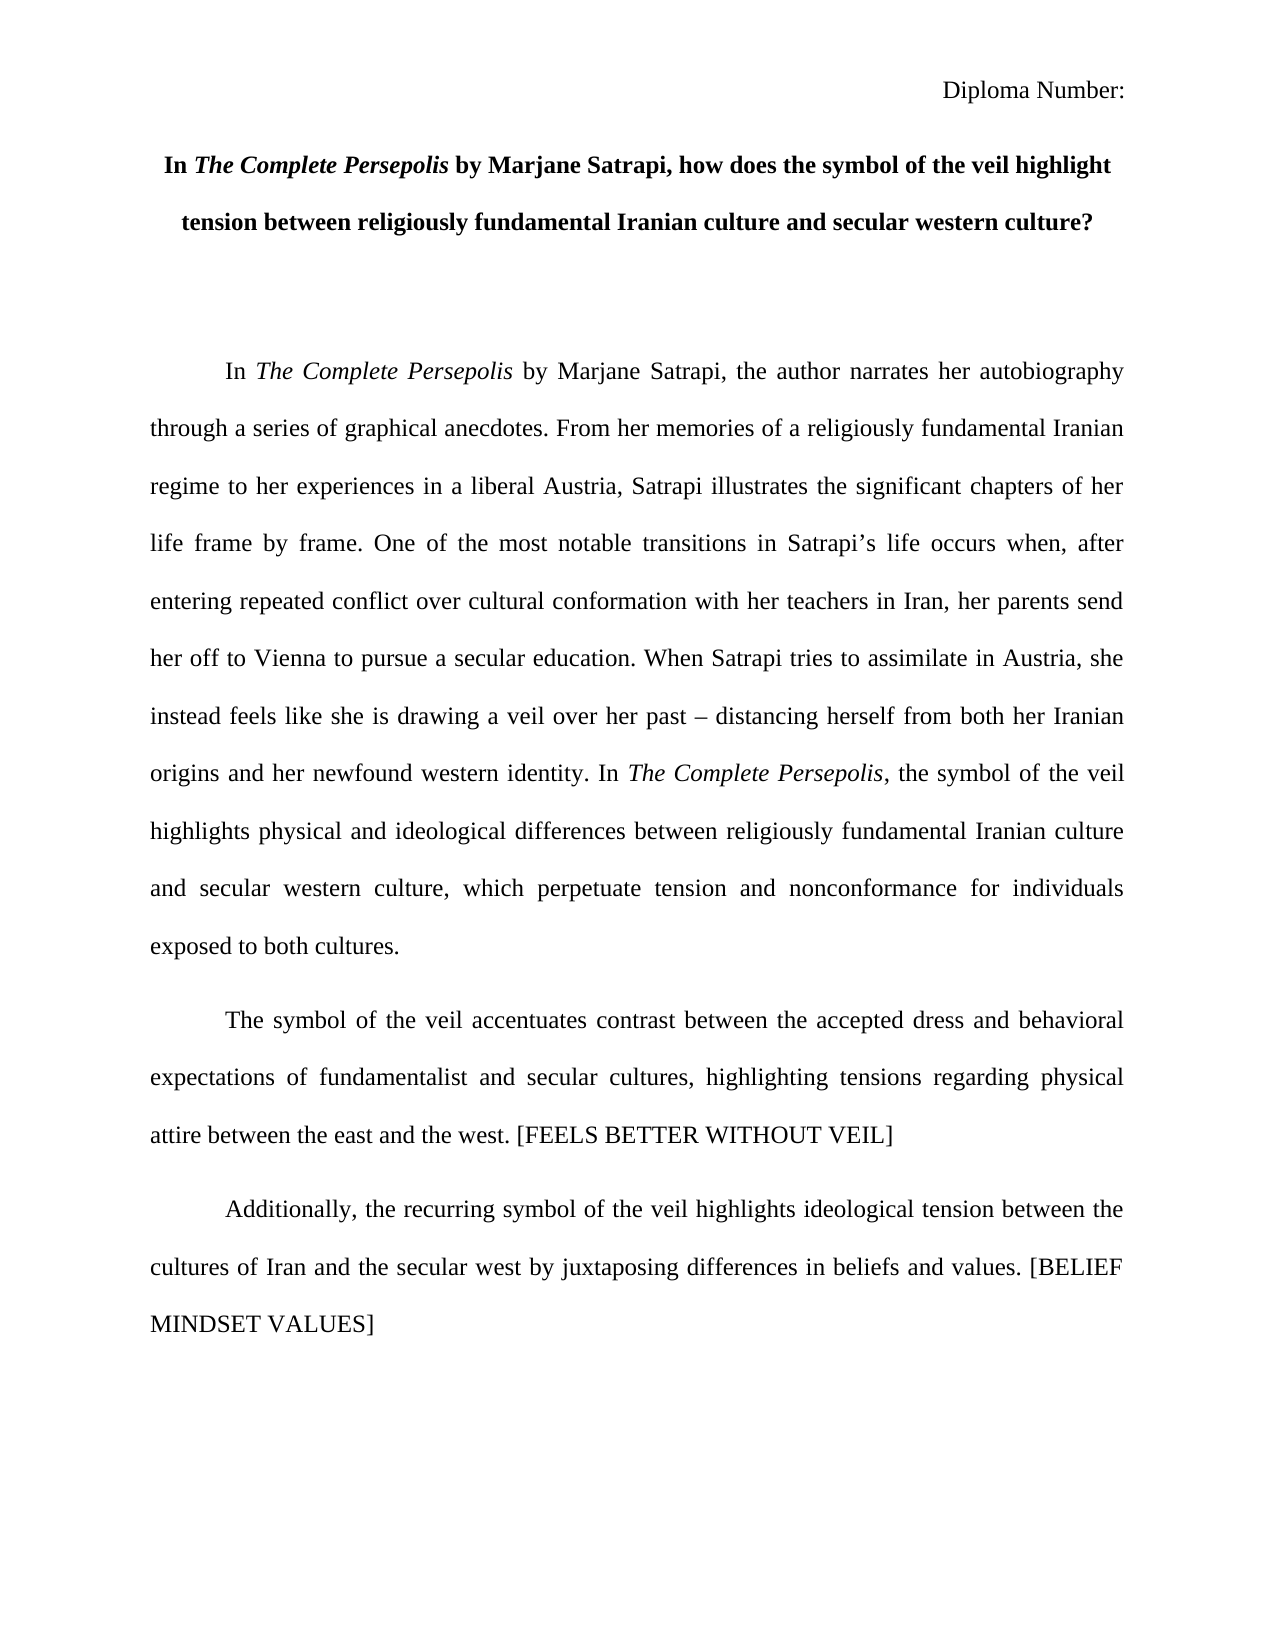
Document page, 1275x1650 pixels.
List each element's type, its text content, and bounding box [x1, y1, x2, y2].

text Additionally, the recurring symbol of the veil highlights ideological tension between the cultures of Iran and the secular west by juxtaposing differences in beliefs and values. [BELIEF MINDSET VALUES] [150, 1194, 1125, 1338]
text The symbol of the veil accentuates contrast between the accepted dress and behavioral expectations of fundamentalist and secular cultures, highlighting tensions regarding physical attire between the east and the west. [FEELS BETTER WITHOUT VEIL] [150, 1005, 1125, 1149]
text In The Complete Persepolis by Marjane Satrapi, how does the symbol of the veil highlight tension between religiously fundamental Iranian culture and secular western culture? [150, 150, 1125, 236]
text In The Complete Persepolis by Marjane Satrapi, the author narrates her autobiography through a series of graphical anecdotes. From her memories of a religiously fundamental Iranian regime to her experiences in a liberal Austria, Satrapi illustrates the significant chapters of her life frame by frame. One of the most notable transitions in Satrapi’s life occurs when, after entering repeated conflict over cultural conformation with her teachers in Iran, her parents send her off to Vienna to pursue a secular education. When Satrapi tries to assimilate in Austria, she instead feels like she is drawing a veil over her past – distancing herself from both her Iranian origins and her newfound western identity. In The Complete Persepolis, the symbol of the veil highlights physical and ideological differences between religiously fundamental Iranian culture and secular western culture, which perpetuate tension and nonconformance for individuals exposed to both cultures. [150, 356, 1125, 959]
